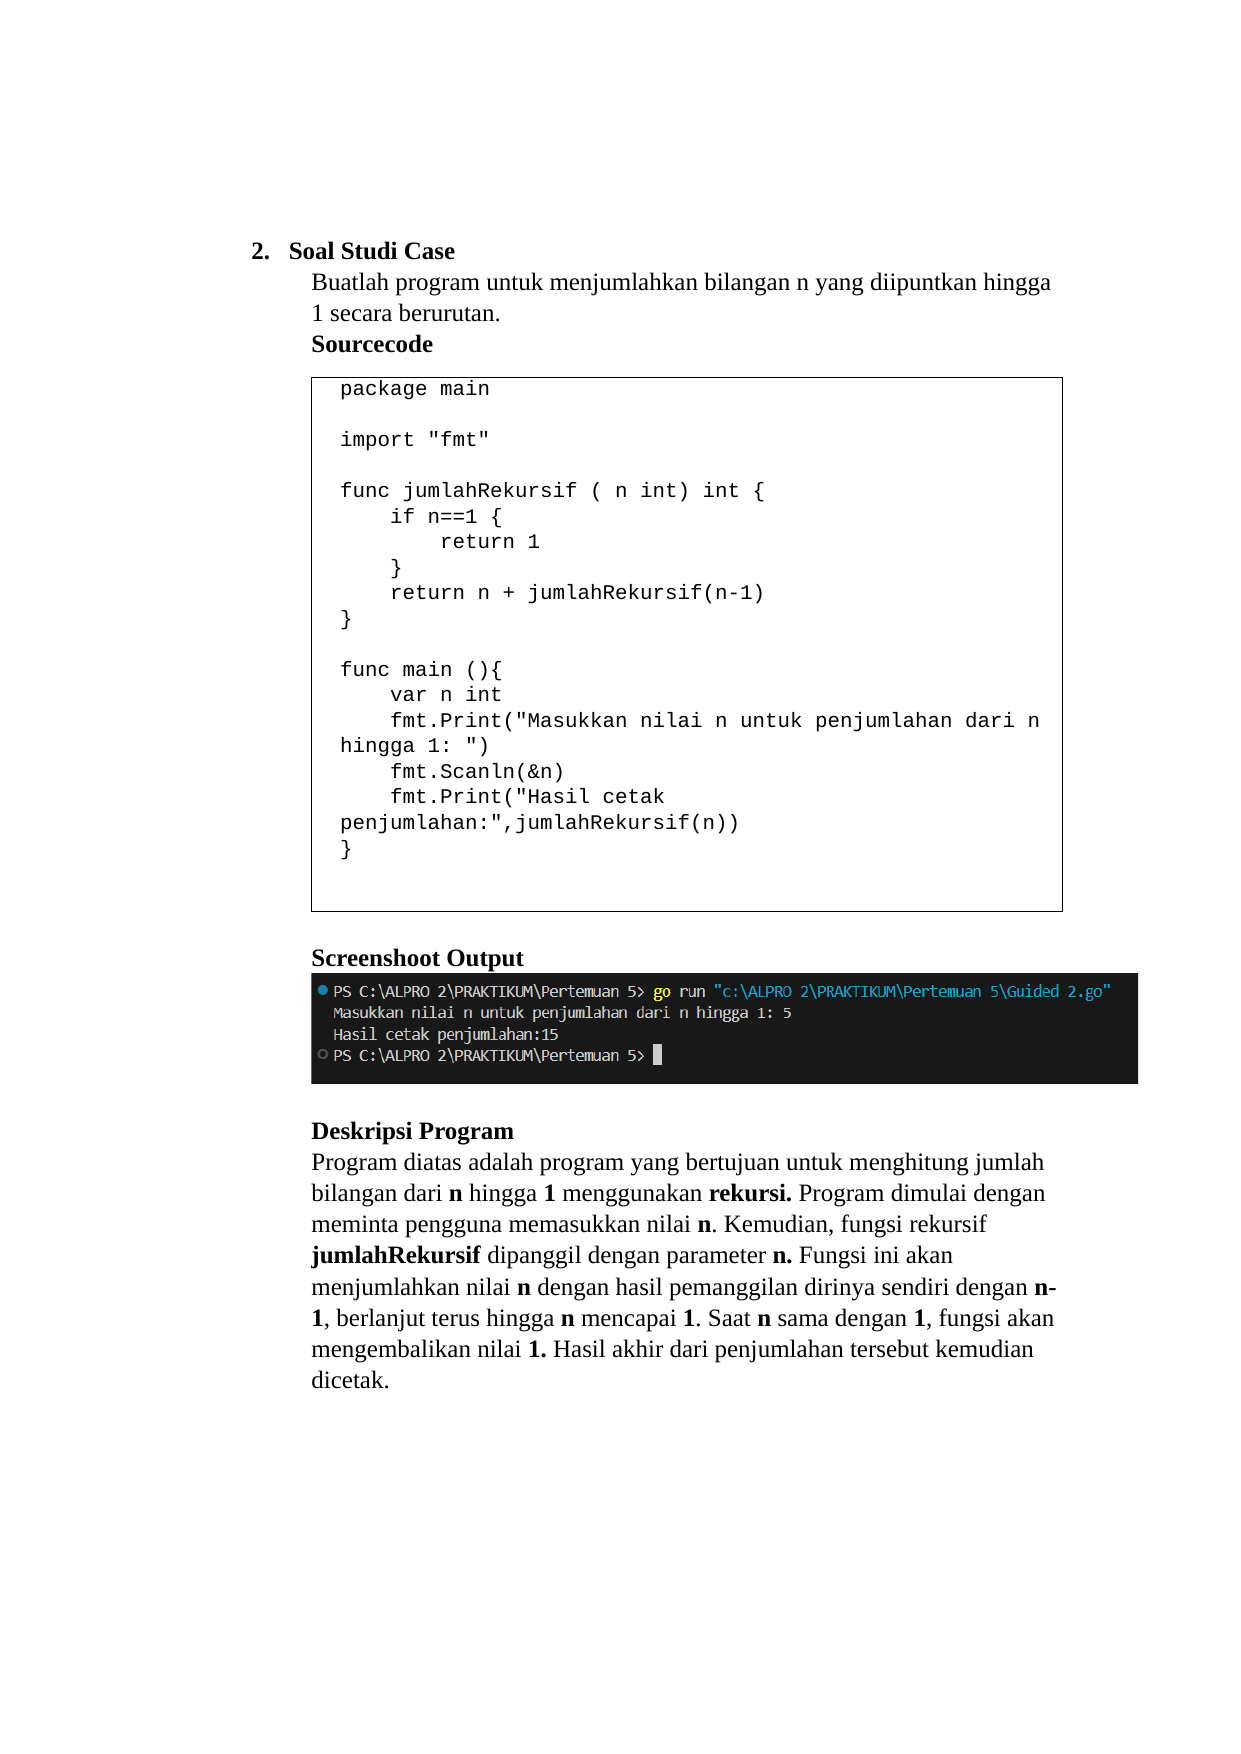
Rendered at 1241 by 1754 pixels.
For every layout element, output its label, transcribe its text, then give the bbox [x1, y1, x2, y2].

list Sourcecode [311, 329, 1063, 358]
list Buatlah program untuk menjumlahkan bilangan n yang diipuntkan hingga 1 secara berurutan. [311, 267, 1063, 327]
picture [311, 973, 1139, 1084]
list Screenshoot Output [311, 943, 1063, 972]
table_header package main import "fmt" func jumlahRekursif ( n int) int { if n==1 { return 1 } return n + jumlahRekursif(n-1) } func main (){ var n int fmt.Print("Masukkan nilai n untuk penjumlahan dari n hingga 1: ") fmt.Scanln(&n) fmt.Print("Hasil cetak penjumlahan:",jumlahRekursif(n)) } [312, 378, 1062, 911]
list Soal Studi Case [251, 236, 1063, 265]
list Deskripsi Program [311, 1116, 1063, 1145]
list Program diatas adalah program yang bertujuan untuk menghitung jumlah bilangan dari n hingga 1 menggunakan rekursi. Program dimulai dengan meminta pengguna memasukkan nilai n. Kemudian, fungsi rekursif jumlahRekursif dipanggil dengan parameter n. Fungsi ini akan menjumlahkan nilai n dengan hasil pemanggilan dirinya sendiri dengan n-1, berlanjut terus hingga n mencapai 1. Saat n sama dengan 1, fungsi akan mengembalikan nilai 1. Hasil akhir dari penjumlahan tersebut kemudian dicetak. [311, 1147, 1063, 1393]
